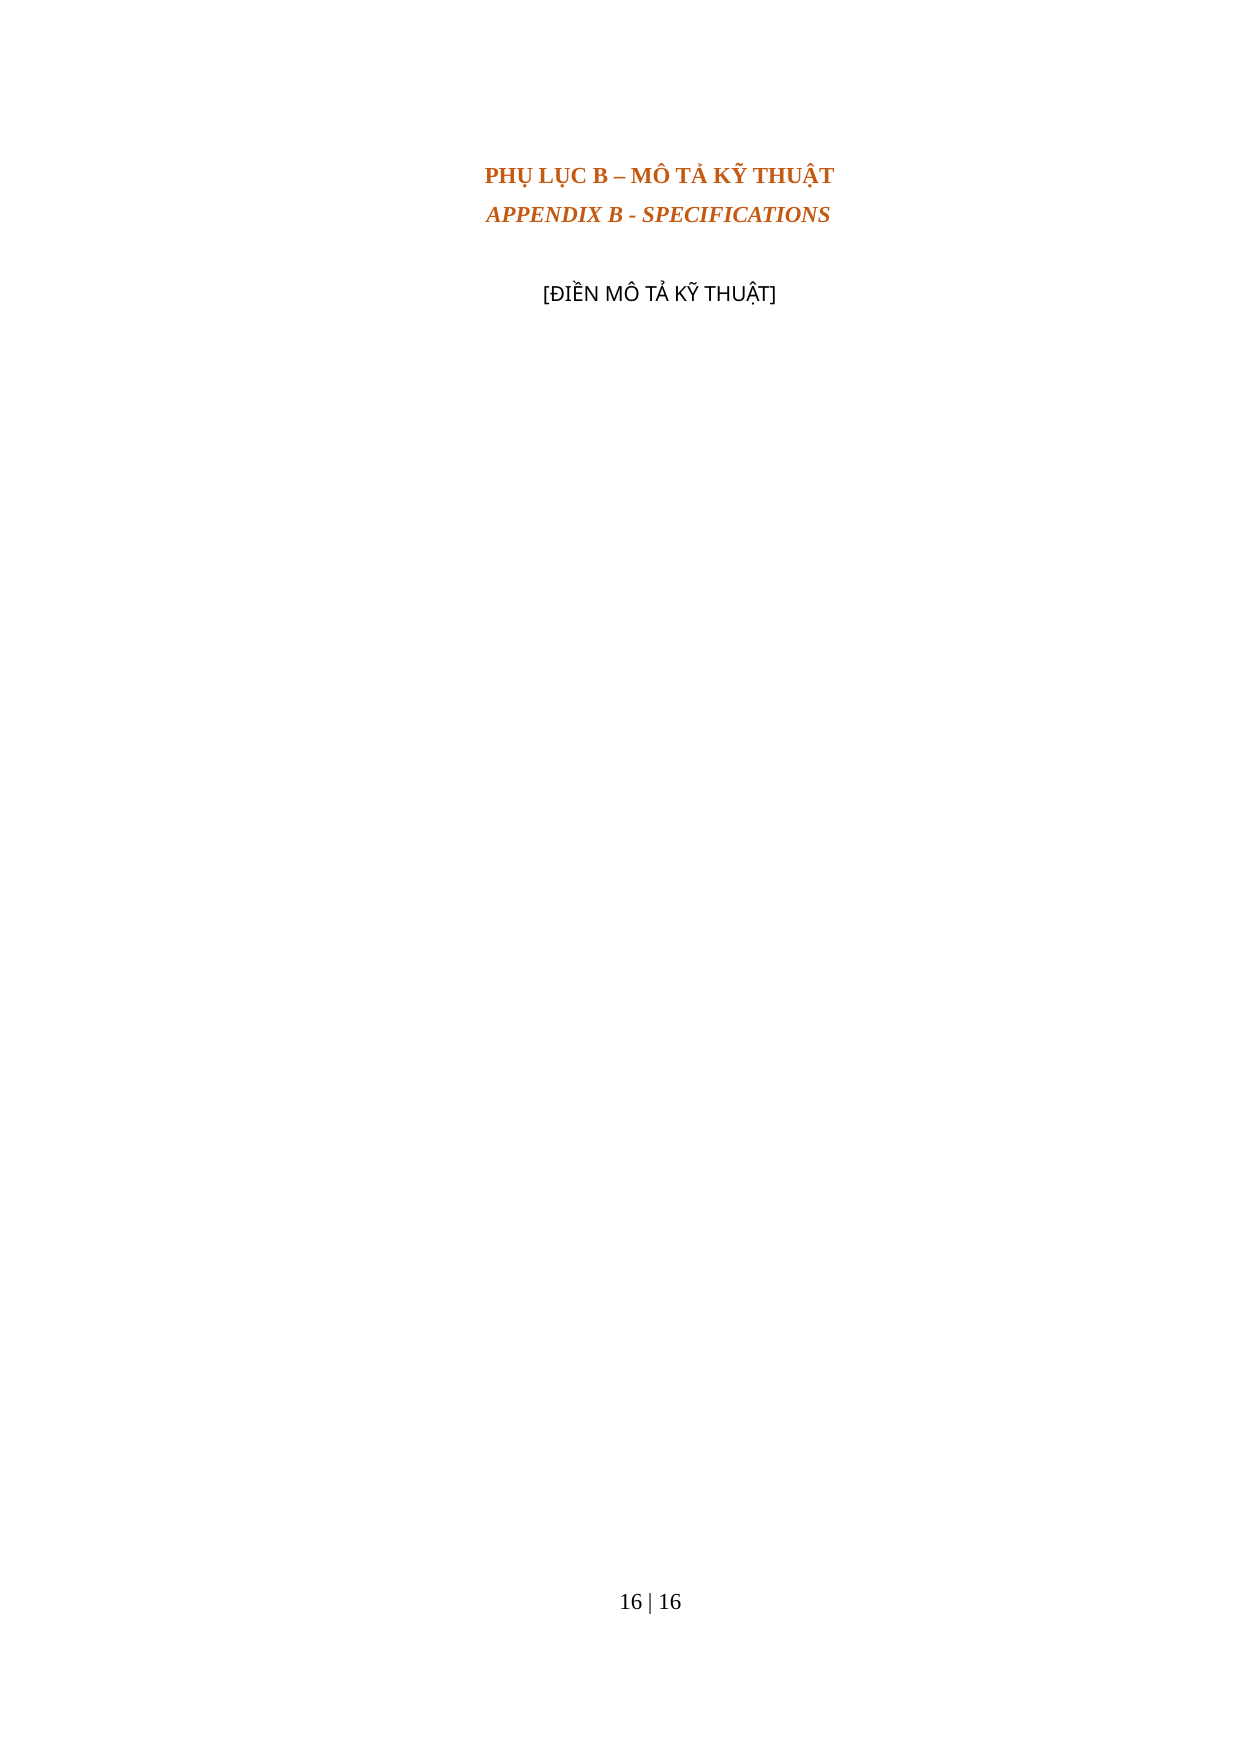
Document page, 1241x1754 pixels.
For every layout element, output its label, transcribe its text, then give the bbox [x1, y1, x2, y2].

list APPENDIX B - SPECIFICATIONS [207, 201, 1093, 228]
list PHỤ LỤC B – MÔ TẢ KỸ THUẬT [207, 162, 1093, 189]
